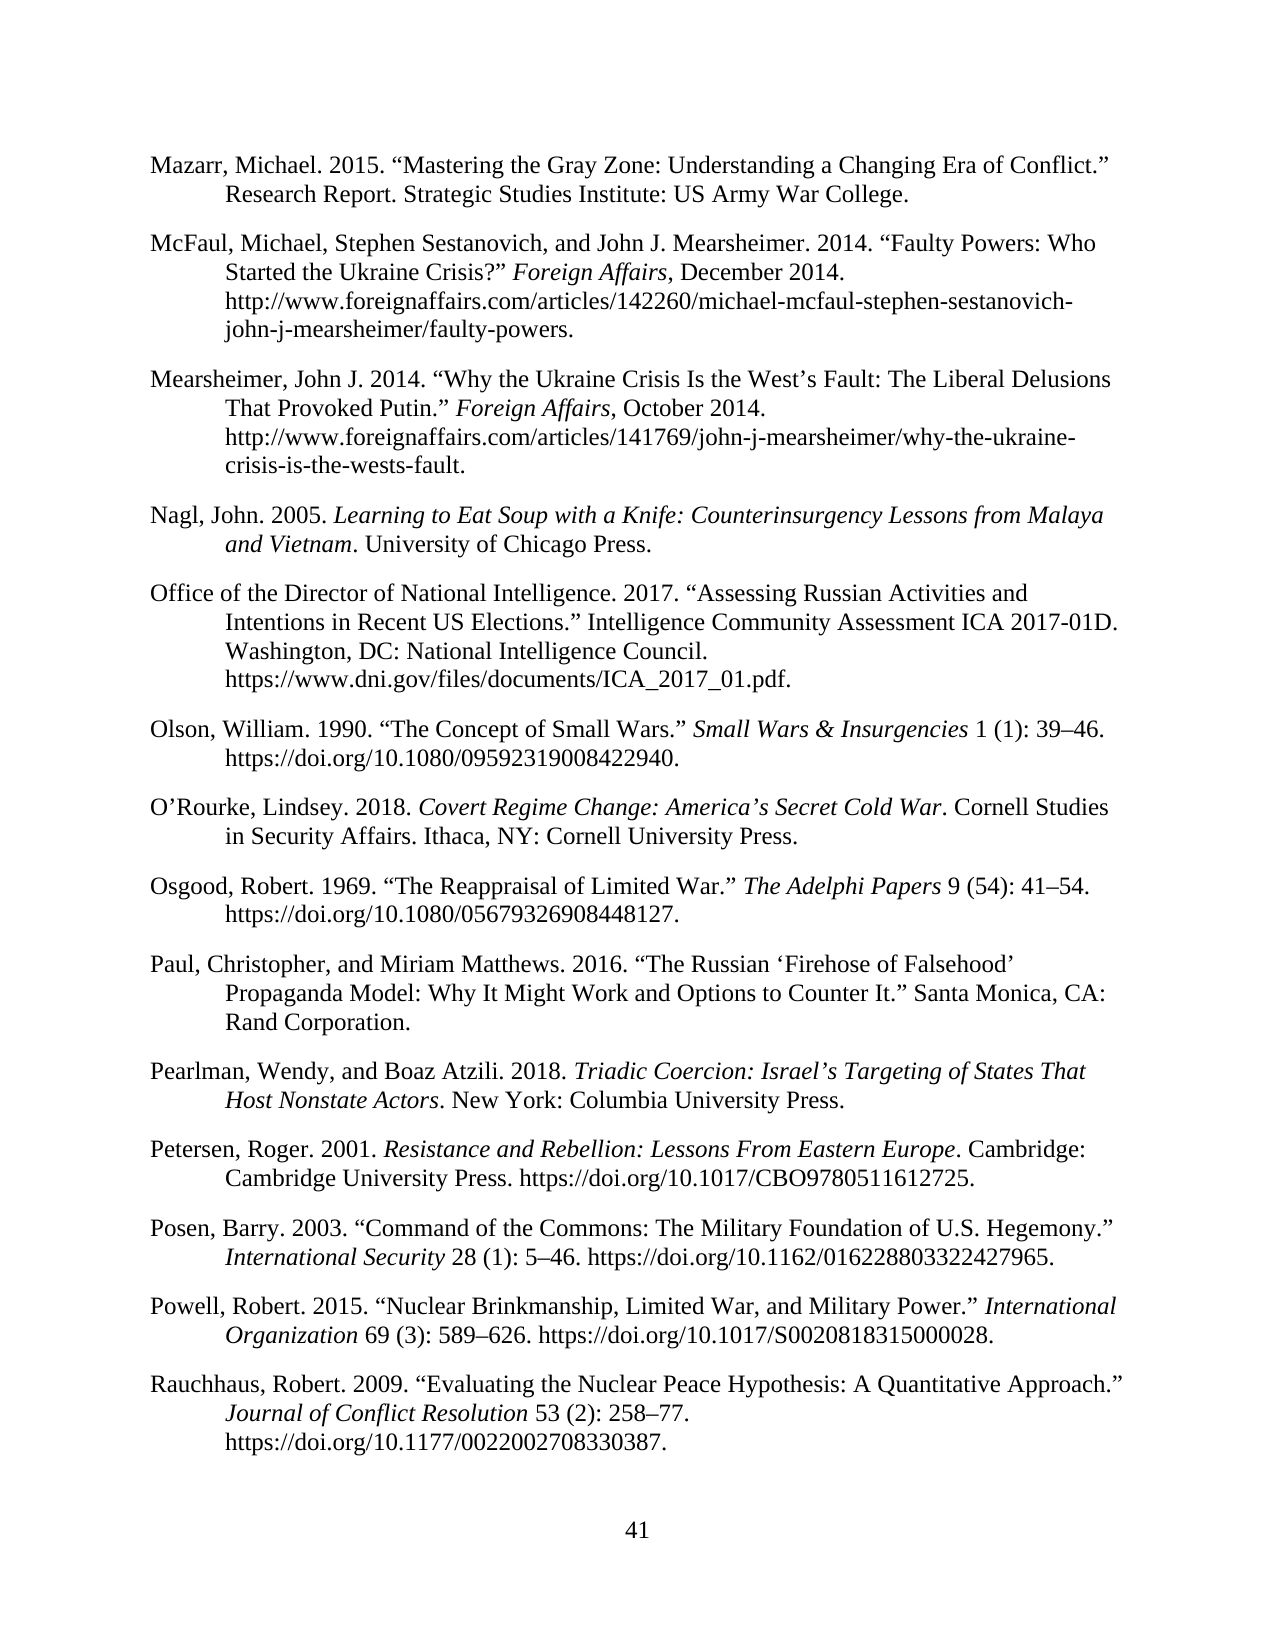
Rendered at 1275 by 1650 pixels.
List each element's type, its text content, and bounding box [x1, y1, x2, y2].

text Powell, Robert. 2015. “Nuclear Brinkmanship, Limited War, and Military Power.” International Organization 69 (3): 589–626. https://doi.org/10.1017/S0020818315000028. [150, 1291, 1125, 1349]
text Posen, Barry. 2003. “Command of the Commons: The Military Foundation of U.S. Hegemony.” International Security 28 (1): 5–46. https://doi.org/10.1162/016228803322427965. [150, 1213, 1125, 1270]
text Office of the Director of National Intelligence. 2017. “Assessing Russian Activities and Intentions in Recent US Elections.” Intelligence Community Assessment ICA 2017-01D. Washington, DC: National Intelligence Council. https://www.dni.gov/files/documents/ICA_2017_01.pdf. [150, 578, 1125, 693]
text McFaul, Michael, Stephen Sestanovich, and John J. Mearsheimer. 2014. “Faulty Powers: Who Started the Ukraine Crisis?” Foreign Affairs, December 2014. http://www.foreignaffairs.com/articles/142260/michael-mcfaul-stephen-sestanovich-john-j-mearsheimer/faulty-powers. [150, 228, 1125, 343]
text Nagl, John. 2005. Learning to Eat Soup with a Knife: Counterinsurgency Lessons from Malaya and Vietnam. University of Chicago Press. [150, 500, 1125, 557]
text Osgood, Robert. 1969. “The Reappraisal of Limited War.” The Adelphi Papers 9 (54): 41–54. https://doi.org/10.1080/05679326908448127. [150, 871, 1125, 928]
text Olson, William. 1990. “The Concept of Small Wars.” Small Wars & Insurgencies 1 (1): 39–46. https://doi.org/10.1080/09592319008422940. [150, 714, 1125, 772]
text Mazarr, Michael. 2015. “Mastering the Gray Zone: Understanding a Changing Era of Conflict.” Research Report. Strategic Studies Institute: US Army War College. [150, 150, 1125, 207]
text O’Rourke, Lindsey. 2018. Covert Regime Change: America’s Secret Cold War. Cornell Studies in Security Affairs. Ithaca, NY: Cornell University Press. [150, 792, 1125, 850]
text Paul, Christopher, and Miriam Matthews. 2016. “The Russian ‘Firehose of Falsehood’ Propaganda Model: Why It Might Work and Options to Counter It.” Santa Monica, CA: Rand Corporation. [150, 949, 1125, 1035]
text Petersen, Roger. 2001. Resistance and Rebellion: Lessons From Eastern Europe. Cambridge: Cambridge University Press. https://doi.org/10.1017/CBO9780511612725. [150, 1134, 1125, 1192]
text Pearlman, Wendy, and Boaz Atzili. 2018. Triadic Coercion: Israel’s Targeting of States That Host Nonstate Actors. New York: Columbia University Press. [150, 1056, 1125, 1114]
text Rauchhaus, Robert. 2009. “Evaluating the Nuclear Peace Hypothesis: A Quantitative Approach.” Journal of Conflict Resolution 53 (2): 258–77. https://doi.org/10.1177/0022002708330387. [150, 1369, 1125, 1456]
text Mearsheimer, John J. 2014. “Why the Ukraine Crisis Is the West’s Fault: The Liberal Delusions That Provoked Putin.” Foreign Affairs, October 2014. http://www.foreignaffairs.com/articles/141769/john-j-mearsheimer/why-the-ukraine-crisis-is-the-wests-fault. [150, 364, 1125, 479]
